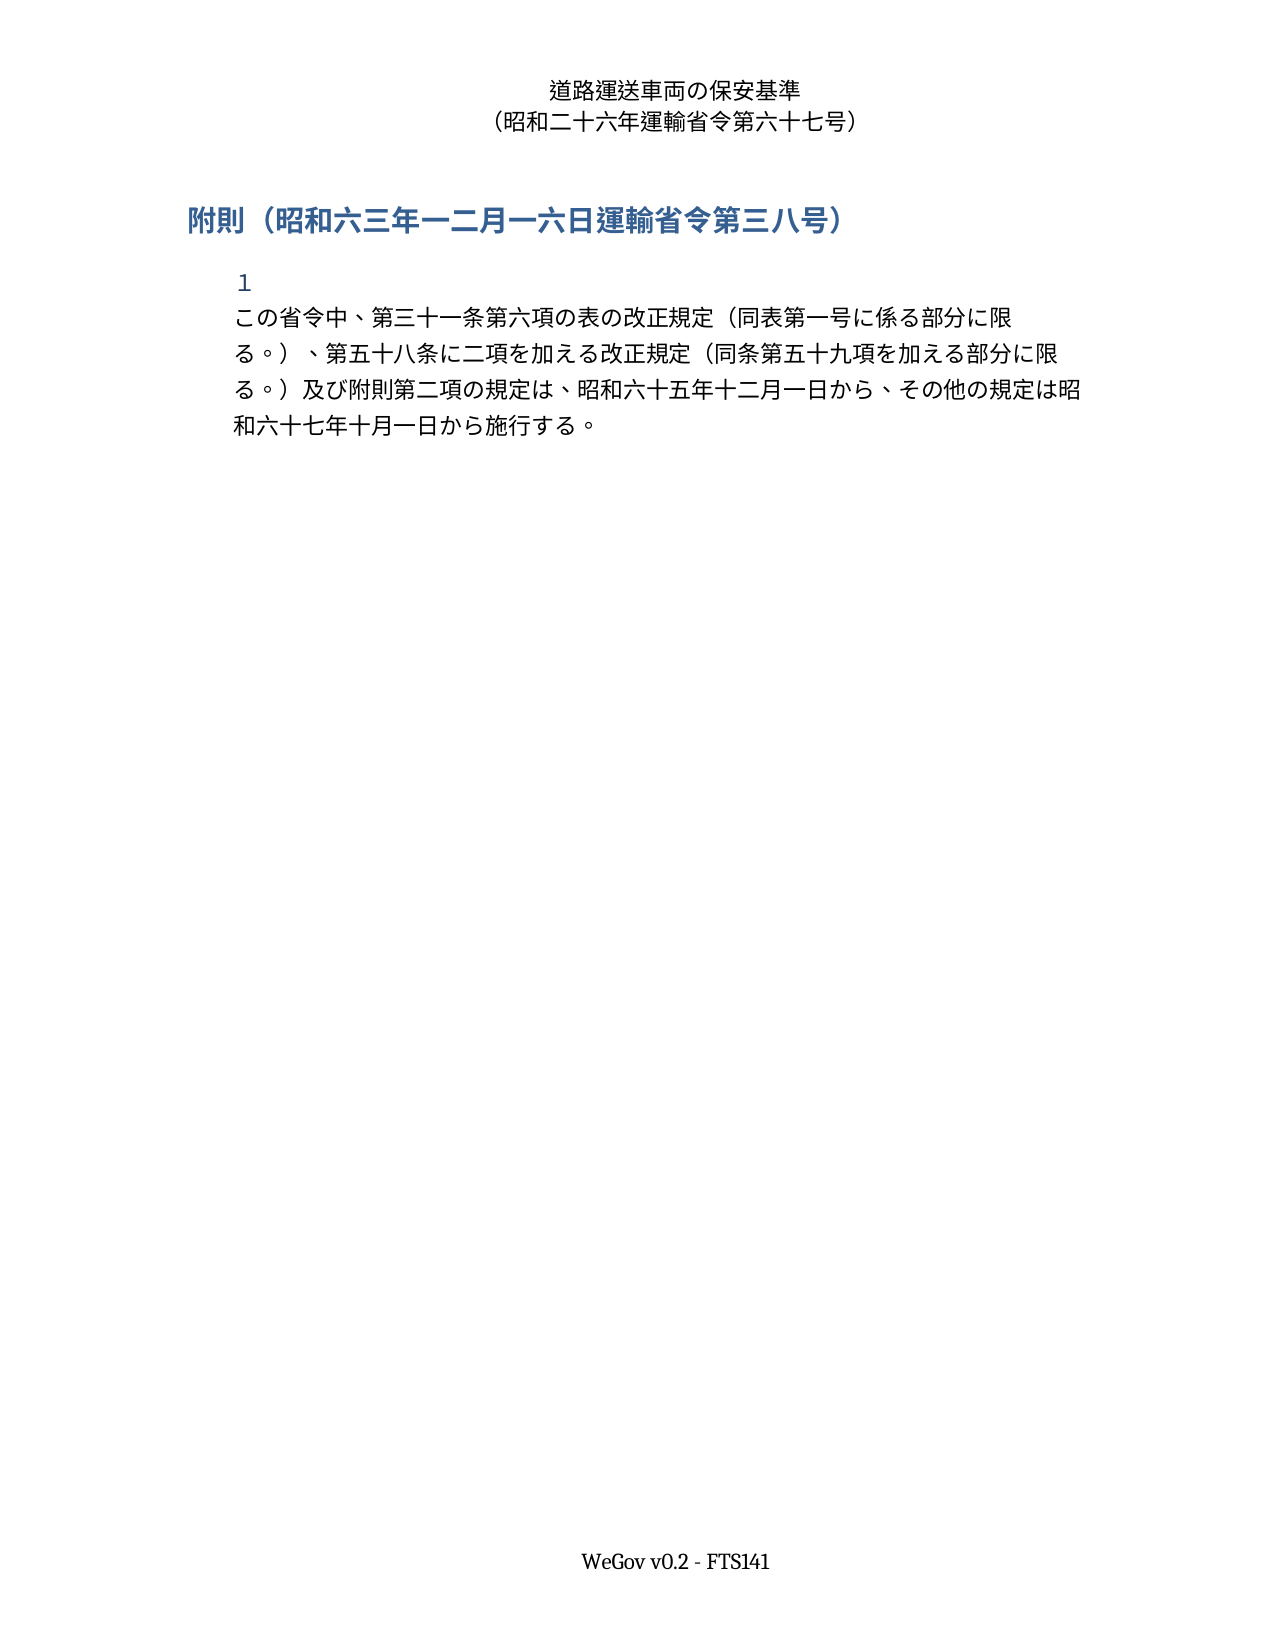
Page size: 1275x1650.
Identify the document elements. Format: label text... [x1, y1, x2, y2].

subtitle 附則（昭和六三年一二月一六日運輸省令第三八号） [187, 200, 1087, 240]
subtitle １ [233, 266, 1087, 298]
text この省令中、第三十一条第六項の表の改正規定（同表第一号に係る部分に限る。）、第五十八条に二項を加える改正規定（同条第五十九項を加える部分に限る。）及び附則第二項の規定は、昭和六十五年十二月一日から、その他の規定は昭和六十七年十月一日から施行する。 [233, 302, 1087, 441]
